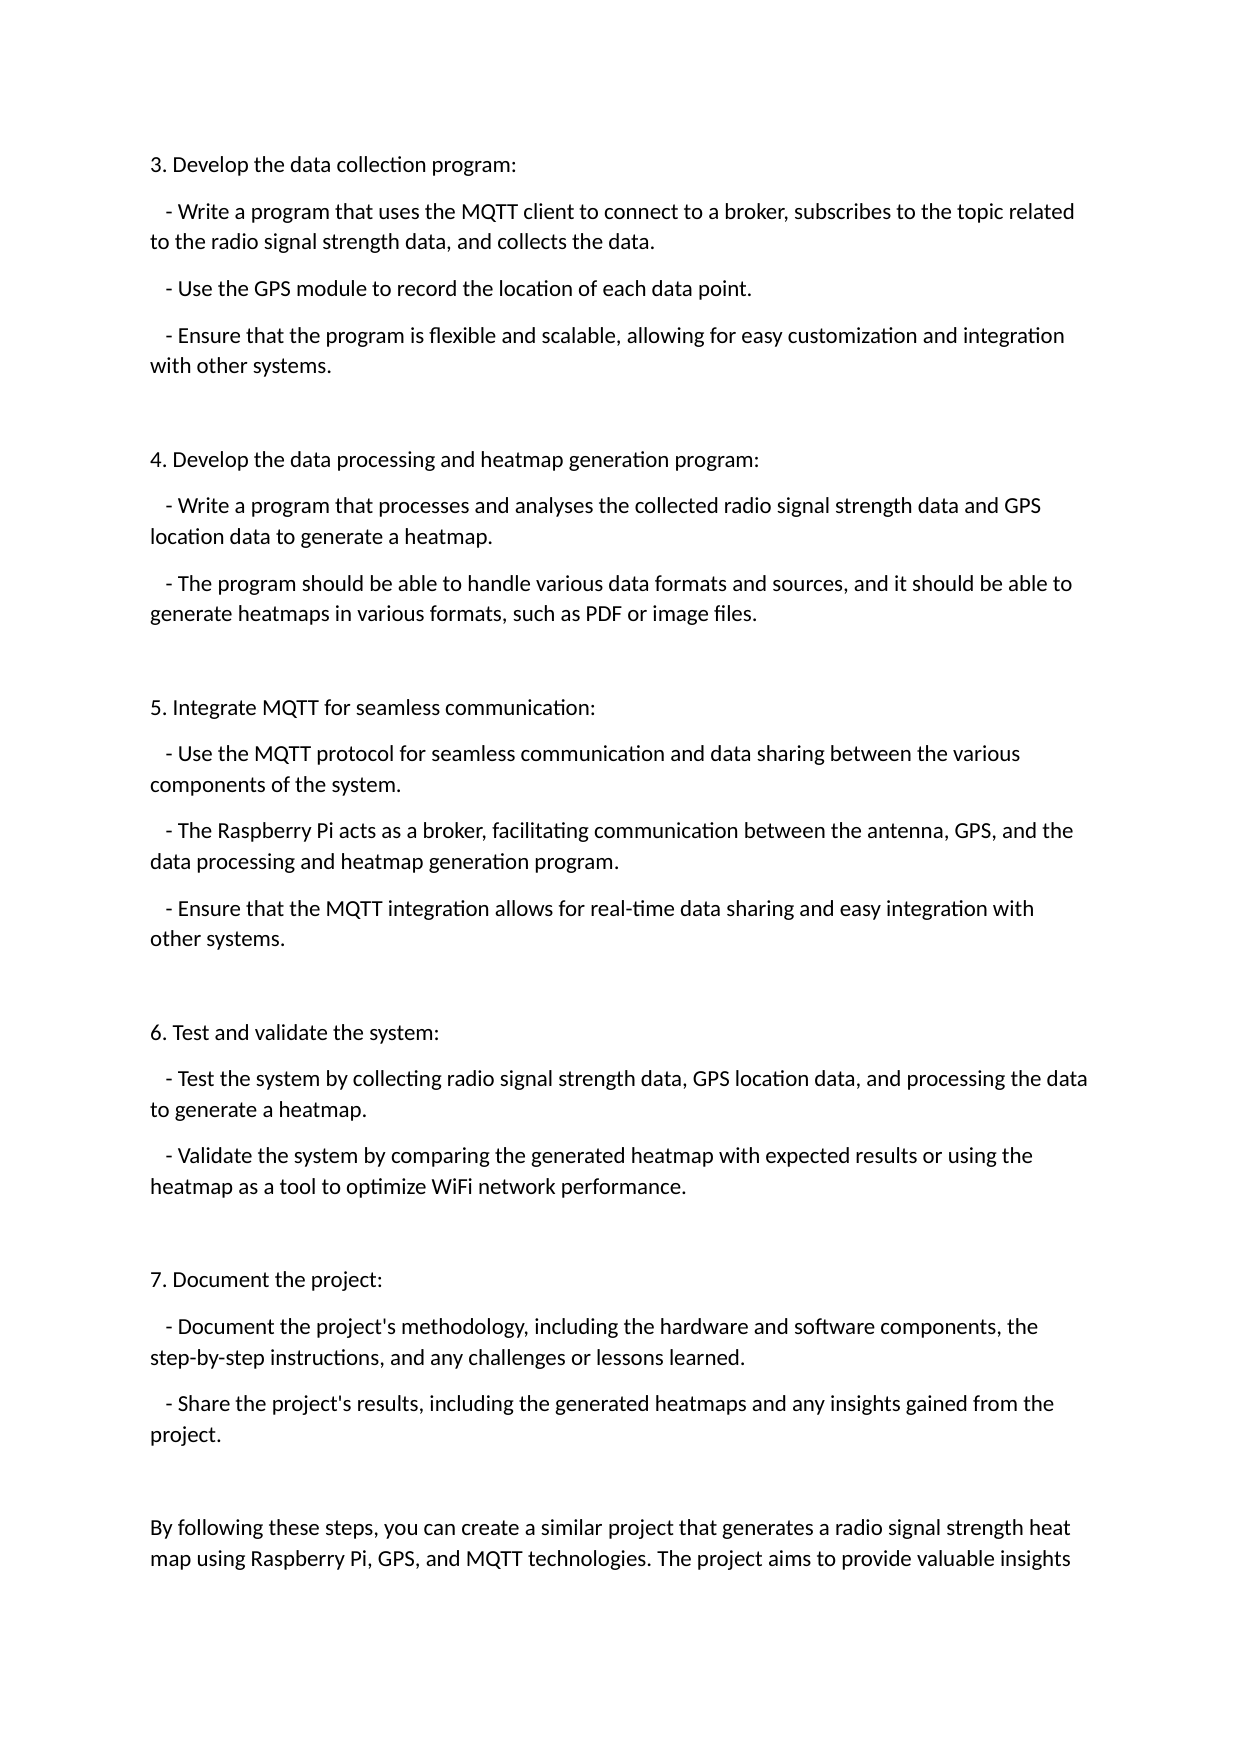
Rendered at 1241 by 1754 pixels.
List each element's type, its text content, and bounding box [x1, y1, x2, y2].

text - Use the GPS module to record the location of each data point. [150, 274, 1090, 302]
text 7. Document the project: [150, 1266, 1090, 1294]
text - Share the project's results, including the generated heatmaps and any insights gained from the project. [150, 1389, 1090, 1448]
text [150, 1513, 1090, 1572]
text 3. Develop the data collection program: [150, 150, 1090, 178]
text - The Raspberry Pi acts as a broker, facilitating communication between the antenna, GPS, and the data processing and heatmap generation program. [150, 817, 1090, 875]
text 4. Develop the data processing and heatmap generation program: [150, 445, 1090, 473]
text 5. Integrate MQTT for seamless communication: [150, 693, 1090, 721]
text - Write a program that processes and analyses the collected radio signal strength data and GPS location data to generate a heatmap. [150, 492, 1090, 550]
text - Write a program that uses the MQTT client to connect to a broker, subscribes to the topic related to the radio signal strength data, and collects the data. [150, 197, 1090, 255]
text - Test the system by collecting radio signal strength data, GPS location data, and processing the data to generate a heatmap. [150, 1064, 1090, 1123]
text - Document the project's methodology, including the hardware and software components, the step-by-step instructions, and any challenges or lessons learned. [150, 1312, 1090, 1371]
text - Use the MQTT protocol for seamless communication and data sharing between the various components of the system. [150, 739, 1090, 798]
text - Ensure that the program is flexible and scalable, allowing for easy customization and integration with other systems. [150, 321, 1090, 379]
text 6. Test and validate the system: [150, 1018, 1090, 1046]
text - Ensure that the MQTT integration allows for real-time data sharing and easy integration with other systems. [150, 894, 1090, 952]
text - Validate the system by comparing the generated heatmap with expected results or using the heatmap as a tool to optimize WiFi network performance. [150, 1142, 1090, 1200]
text - The program should be able to handle various data formats and sources, and it should be able to generate heatmaps in various formats, such as PDF or image files. [150, 569, 1090, 627]
